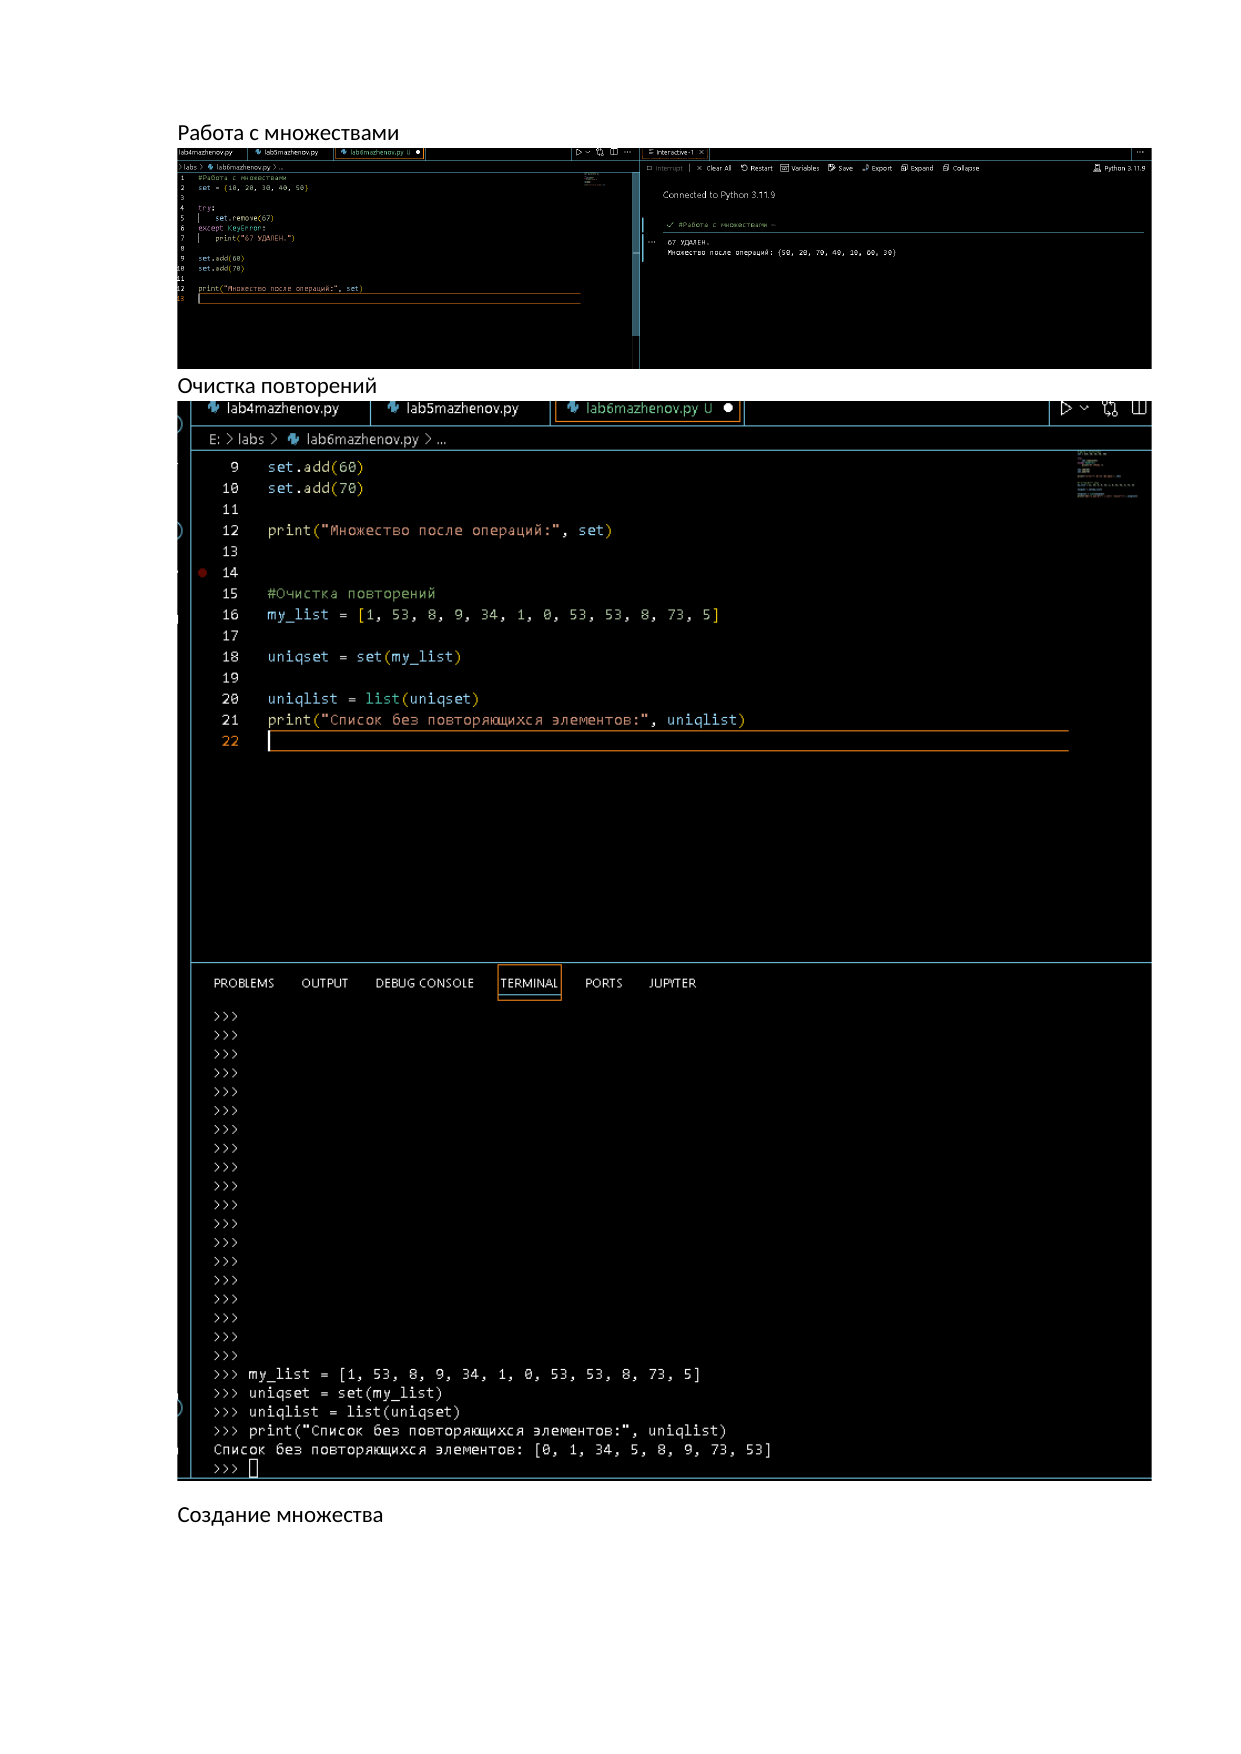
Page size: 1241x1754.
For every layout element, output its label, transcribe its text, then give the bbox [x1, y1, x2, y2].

text Создание множества [177, 1500, 1152, 1528]
text Работа с множествамиОчистка повторений [177, 118, 1152, 148]
text Работа с множествамиОчистка повторений [177, 369, 1152, 401]
picture [177, 401, 1152, 1481]
picture [177, 148, 1152, 369]
